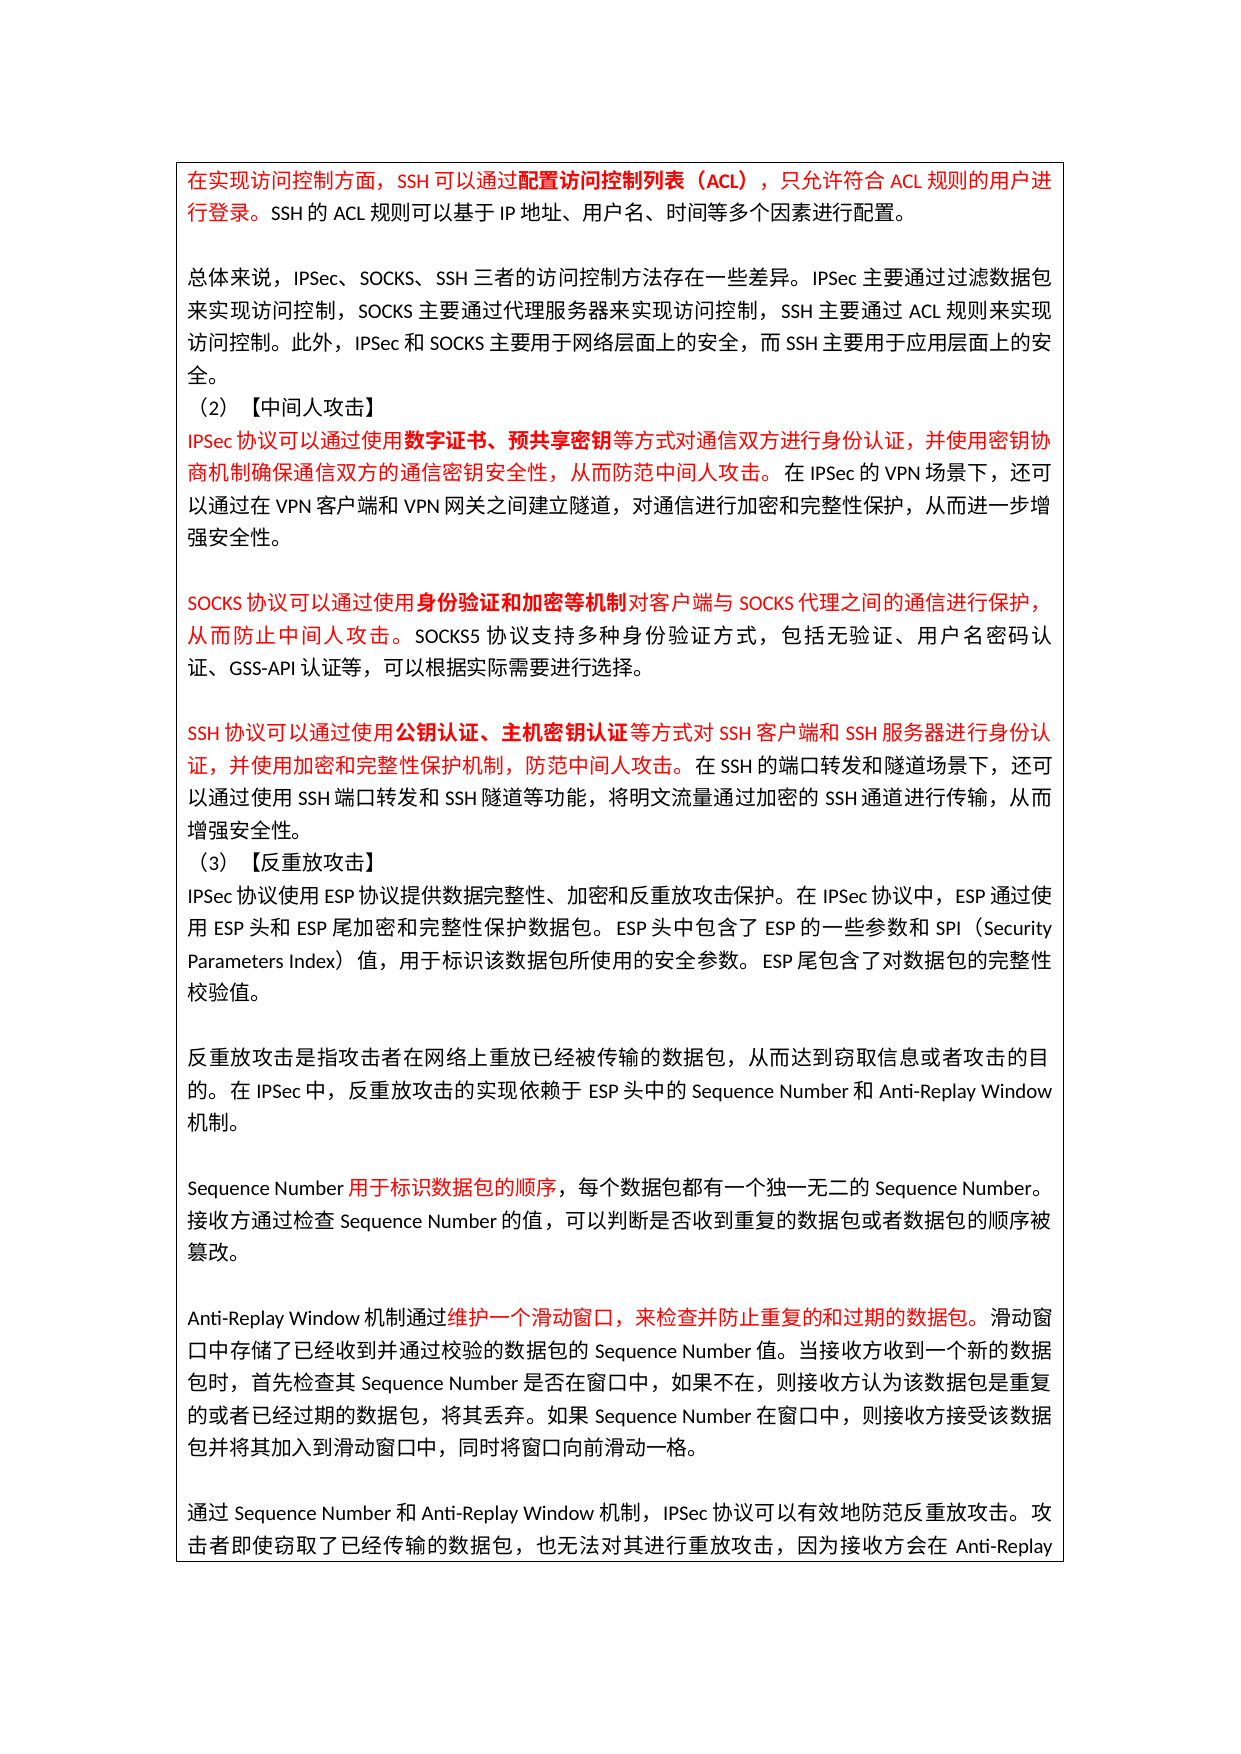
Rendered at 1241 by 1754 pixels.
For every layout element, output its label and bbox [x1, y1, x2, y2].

table_header [177, 163, 1063, 1561]
